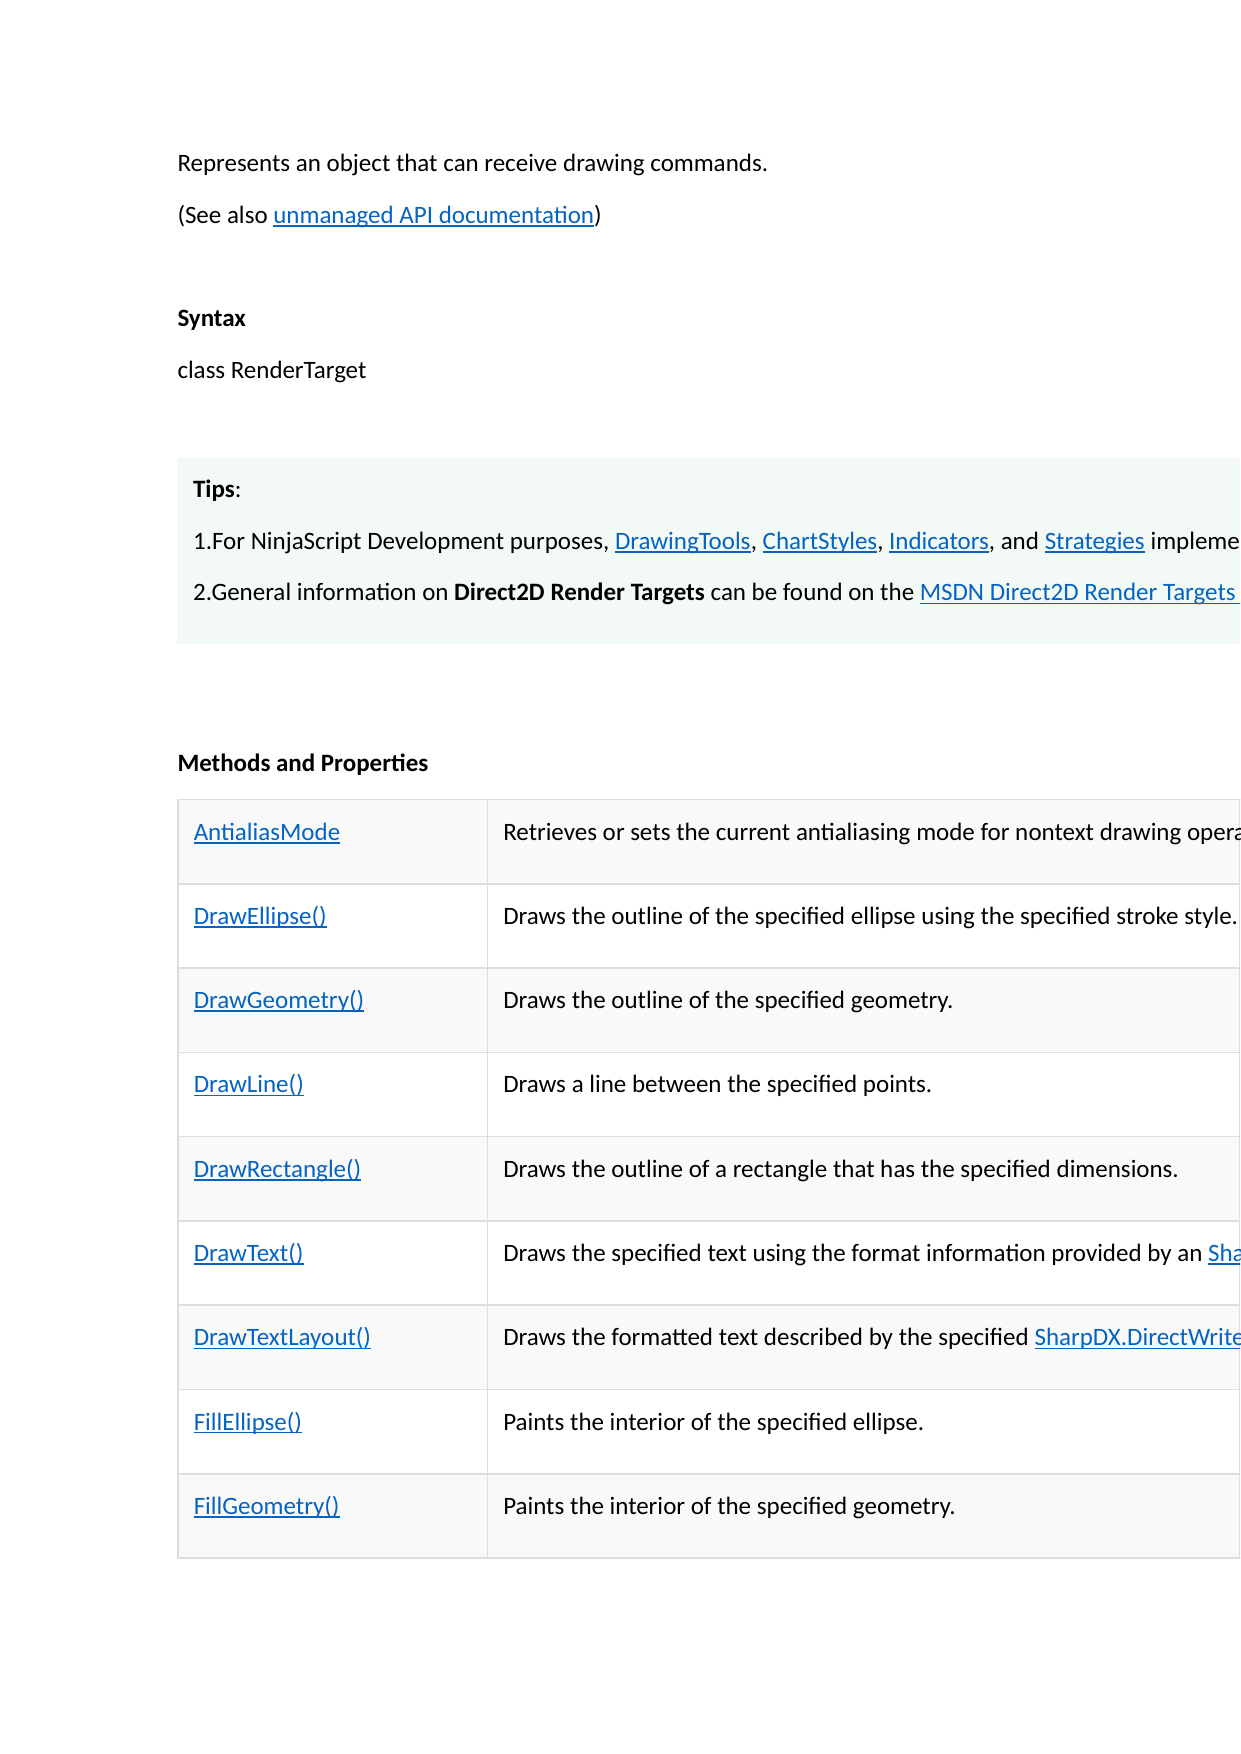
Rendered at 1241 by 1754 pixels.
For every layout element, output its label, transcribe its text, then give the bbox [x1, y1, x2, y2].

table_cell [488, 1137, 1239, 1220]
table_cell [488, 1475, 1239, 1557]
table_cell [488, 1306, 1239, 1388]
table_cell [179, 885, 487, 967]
text class RenderTarget [177, 354, 1063, 385]
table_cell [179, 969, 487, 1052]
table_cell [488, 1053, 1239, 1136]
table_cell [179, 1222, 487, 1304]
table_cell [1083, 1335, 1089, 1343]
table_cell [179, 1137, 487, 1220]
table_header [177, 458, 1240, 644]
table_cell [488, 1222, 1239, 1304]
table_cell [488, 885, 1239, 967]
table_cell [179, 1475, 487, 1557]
text Syntax [177, 303, 1063, 333]
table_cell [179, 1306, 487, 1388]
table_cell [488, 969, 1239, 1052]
text (See also unmanaged API documentation) [177, 199, 1063, 230]
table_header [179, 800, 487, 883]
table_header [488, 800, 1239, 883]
text Represents an object that can receive drawing commands. [177, 148, 1063, 178]
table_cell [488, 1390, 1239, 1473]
text Methods and Properties [177, 747, 1063, 777]
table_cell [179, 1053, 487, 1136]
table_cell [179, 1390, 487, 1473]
